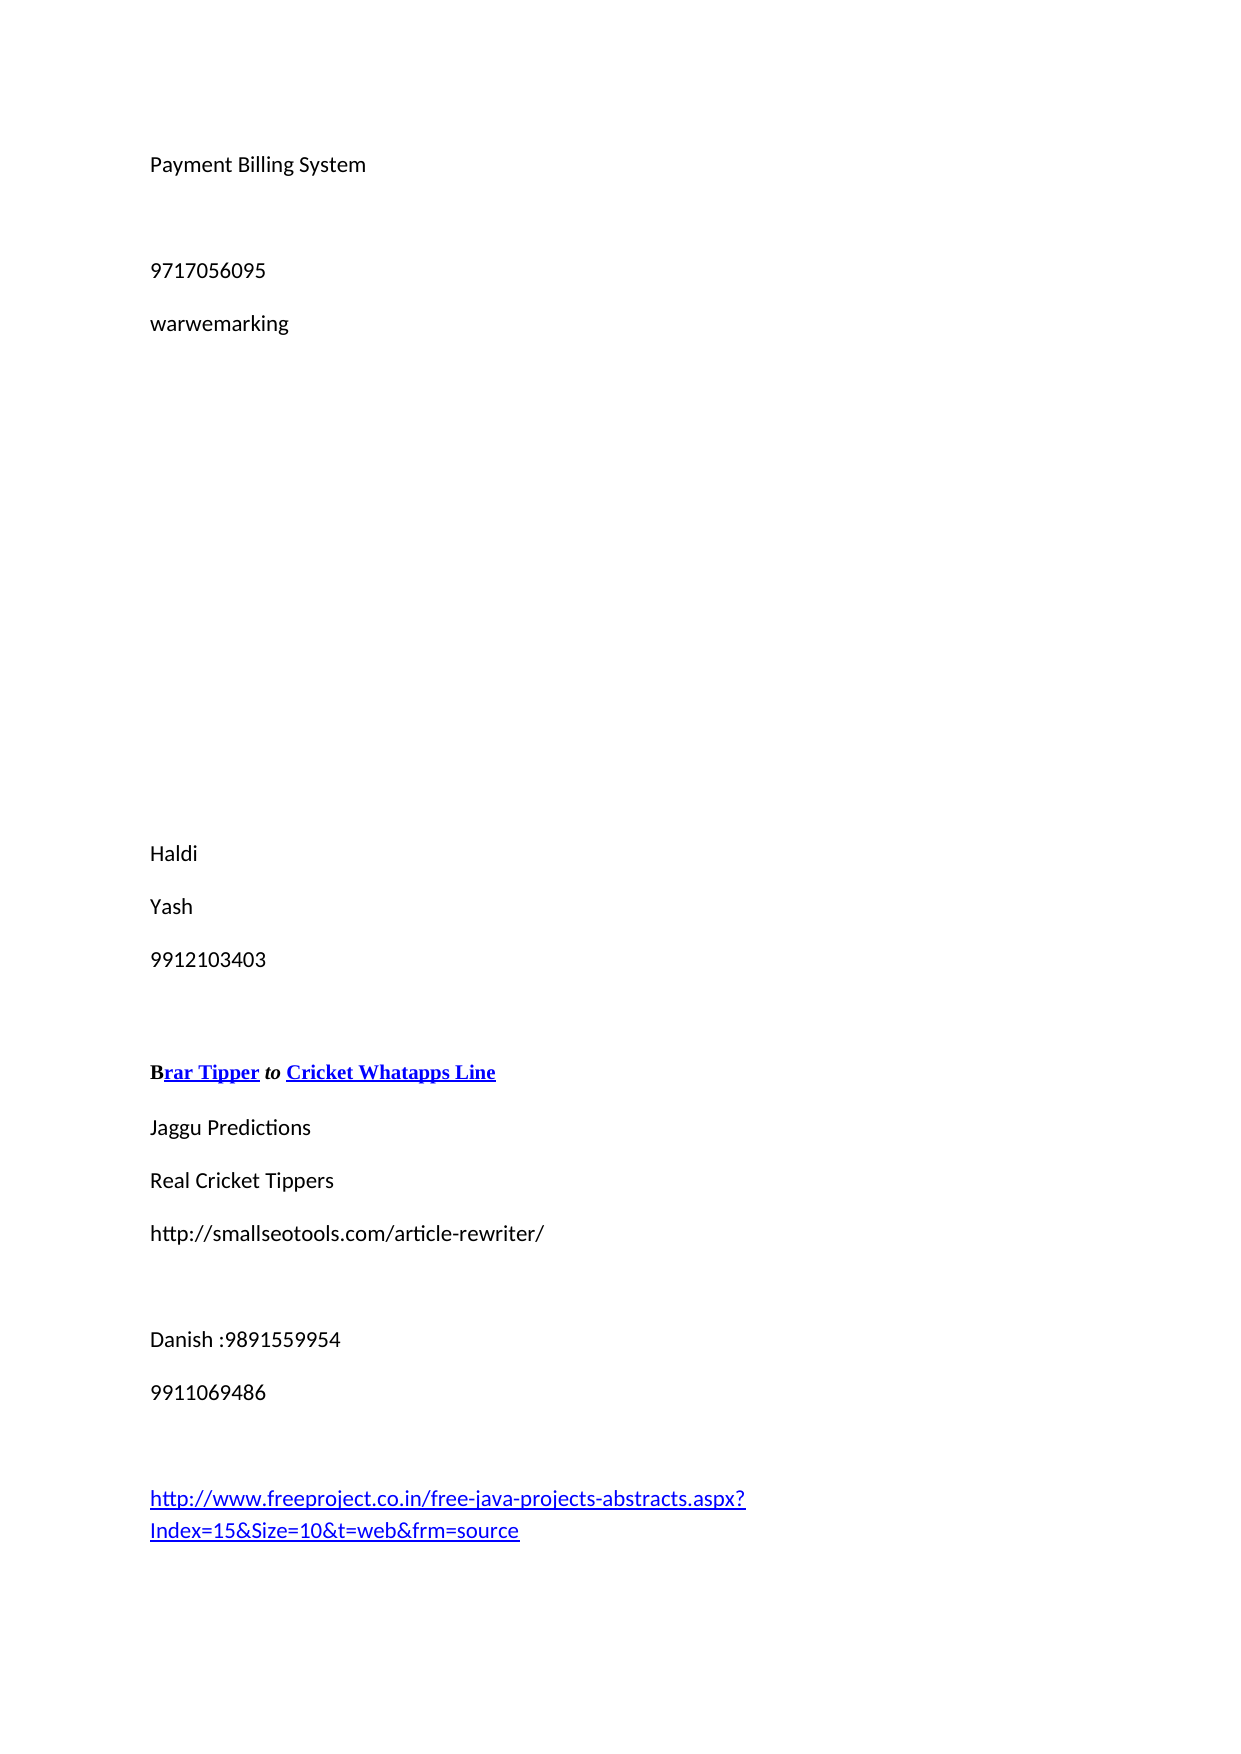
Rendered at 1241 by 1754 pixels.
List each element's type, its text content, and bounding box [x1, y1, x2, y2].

text 9717056095 [150, 256, 1090, 284]
text http://www.freeproject.co.in/free-java-projects-abstracts.aspx?Index=15&Size=10&t=web&frm=source [150, 1484, 1090, 1544]
text warwemarking [150, 309, 1090, 337]
text 9912103403 [150, 945, 1090, 973]
text Haldi [150, 839, 1090, 867]
text http://smallseotools.com/article-rewriter/ [150, 1219, 1090, 1247]
text Jaggu Predictions [150, 1113, 1090, 1141]
text Payment Billing System [150, 150, 1090, 178]
text Yash [150, 892, 1090, 920]
text Real Cricket Tippers [150, 1166, 1090, 1194]
text Brar Tipper‎ to Cricket Whatapps Line [150, 1060, 1090, 1084]
text 9911069486 [150, 1378, 1090, 1406]
text Danish :9891559954 [150, 1325, 1090, 1353]
